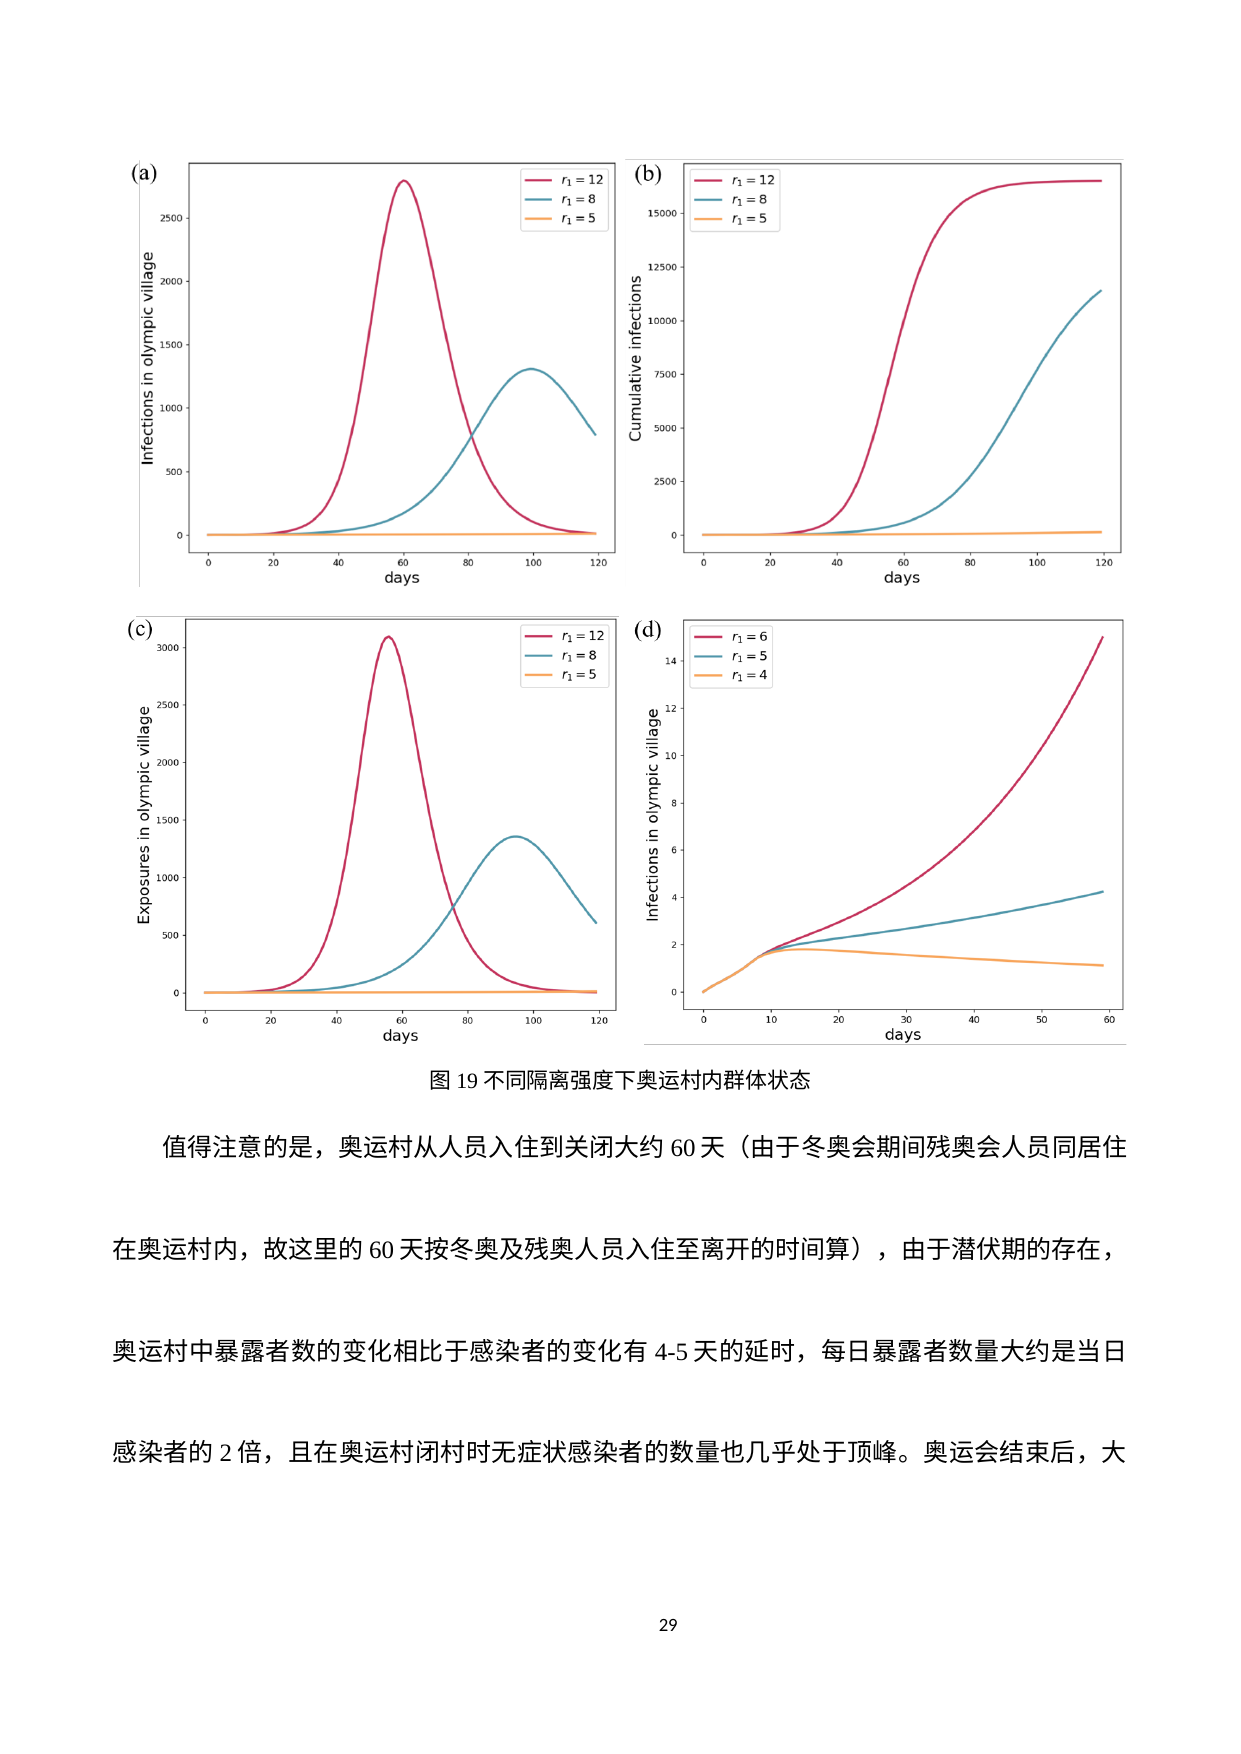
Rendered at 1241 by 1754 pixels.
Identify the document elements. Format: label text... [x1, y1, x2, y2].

picture [116, 150, 1124, 587]
picture [112, 605, 1127, 1045]
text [112, 1111, 1128, 1485]
text 图 19 不同隔离强度下奥运村内群体状态 [112, 1062, 1128, 1096]
